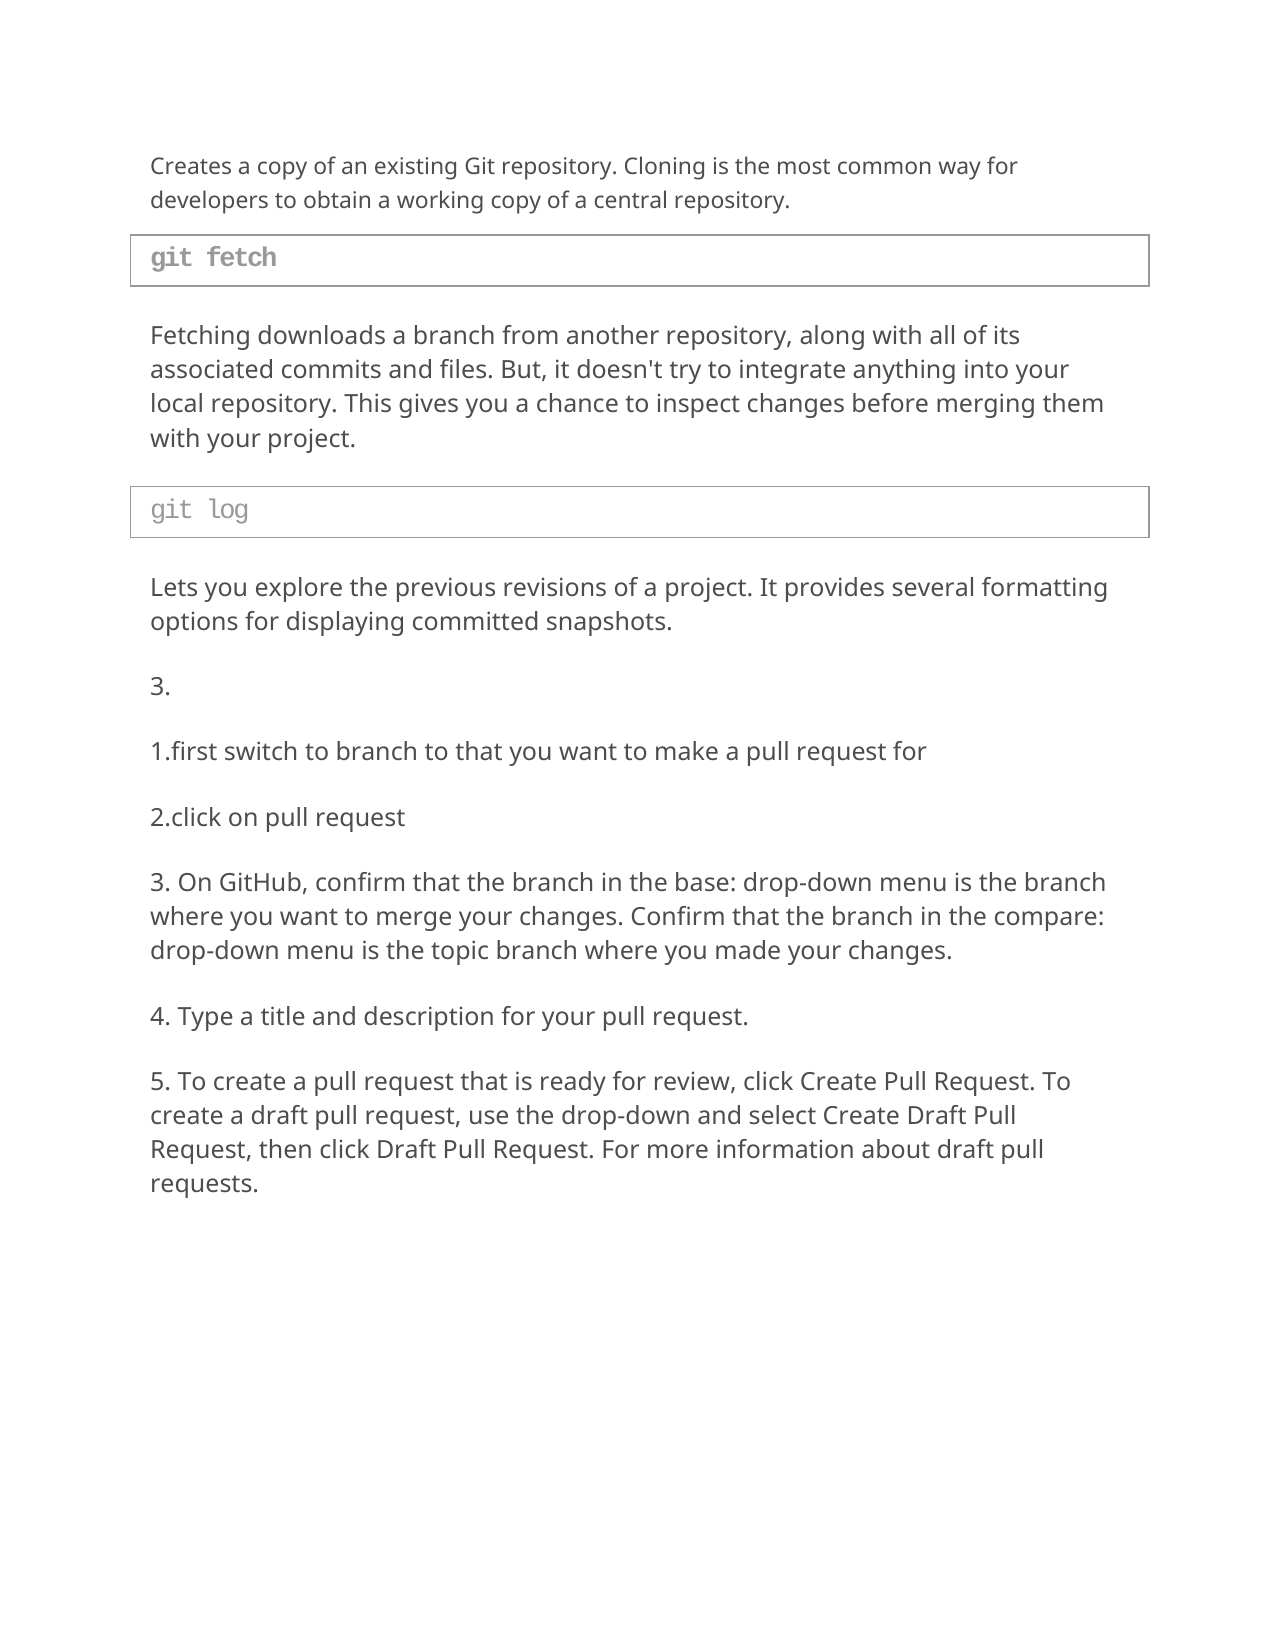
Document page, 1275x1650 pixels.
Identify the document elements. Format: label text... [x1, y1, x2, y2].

text 2.click on pull request [150, 799, 1125, 833]
text 1.first switch to branch to that you want to make a pull request for [150, 734, 1125, 768]
text Creates a copy of an existing Git repository. Cloning is the most common way for developers to obtain a working copy of a central repository. [150, 150, 1125, 215]
subtitle git fetch [131, 236, 1148, 285]
text 5. To create a pull request that is ready for review, click Create Pull Request. To create a draft pull request, use the drop-down and select Create Draft Pull Request, then click Draft Pull Request. For more information about draft pull requests. [150, 1063, 1125, 1200]
subtitle git log [131, 487, 1148, 537]
text Fetching downloads a branch from another repository, along with all of its associated commits and files. But, it doesn't try to integrate anything into your local repository. This gives you a chance to inspect changes before merging them with your project. [150, 318, 1125, 454]
text 3. [150, 669, 1125, 703]
text 3. On GitHub, confirm that the branch in the base: drop-down menu is the branch where you want to merge your changes. Confirm that the branch in the compare: drop-down menu is the topic branch where you made your changes. [150, 865, 1125, 967]
text Lets you explore the previous revisions of a project. It provides several formatting options for displaying committed snapshots. [150, 569, 1125, 637]
text 4. Type a title and description for your pull request. [150, 998, 1125, 1032]
